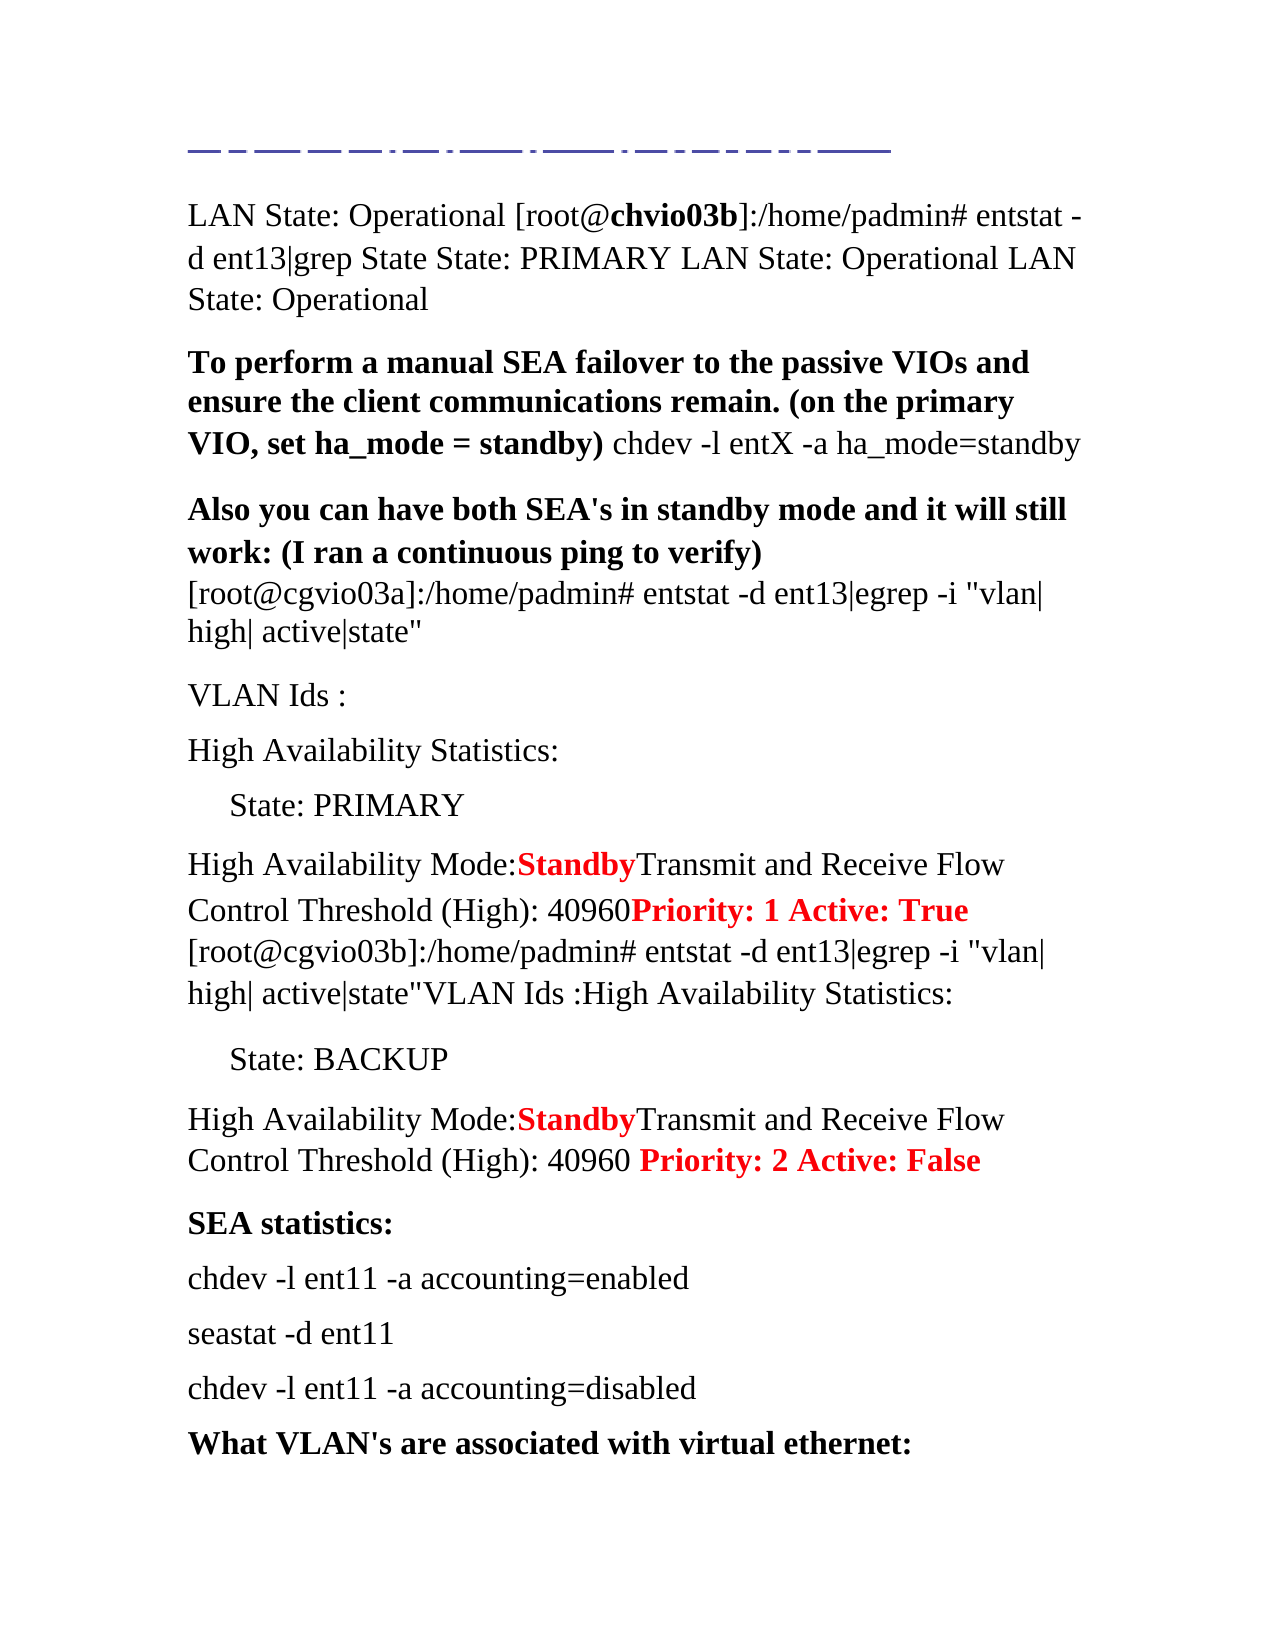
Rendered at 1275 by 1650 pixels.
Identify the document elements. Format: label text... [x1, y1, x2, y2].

text chdev -l ent11 -a accounting=disabled [187, 1368, 1087, 1407]
text LAN State: Operational [root@chvio03b]:/home/padmin# entstat -d ent13|grep State State: PRIMARY LAN State: Operational LAN State: Operational [187, 195, 1087, 317]
text seastat -d ent11 [187, 1313, 1087, 1352]
text High Availability Statistics: [187, 730, 1087, 768]
text SEA statistics: [187, 1203, 1087, 1242]
text State: PRIMARY [187, 785, 1087, 823]
text High Availability Mode:Standby Transmit and Receive Flow Control Threshold (High): 40960 Priority: 2 Active: False [187, 1094, 1087, 1178]
text Also you can have both SEA's in standby mode and it will still work: (I ran a continuous ping to verify) [root@cgvio03a]:/home/padmin# entstat -d ent13|egrep -i "vlan|high| active|state" [187, 489, 1087, 650]
text To perform a manual SEA failover to the passive VIOs and ensure the client communications remain. (on the primary VIO, set ha_mode = standby) chdev -l entX -a ha_mode=standby [187, 342, 1087, 464]
text High Availability Mode:Standby Transmit and Receive Flow Control Threshold (High): 40960 Priority: 1 Active: True [root@cgvio03b]:/home/padmin# entstat -d ent13|egrep -i "vlan|high| active|state" VLAN Ids : High Availability Statistics: [187, 840, 1087, 1014]
text VLAN Ids : [187, 675, 1087, 713]
text State: BACKUP [187, 1039, 1087, 1078]
text What VLAN's are associated with virtual ethernet: [187, 1423, 1087, 1462]
text chdev -l ent11 -a accounting=enabled [187, 1258, 1087, 1297]
